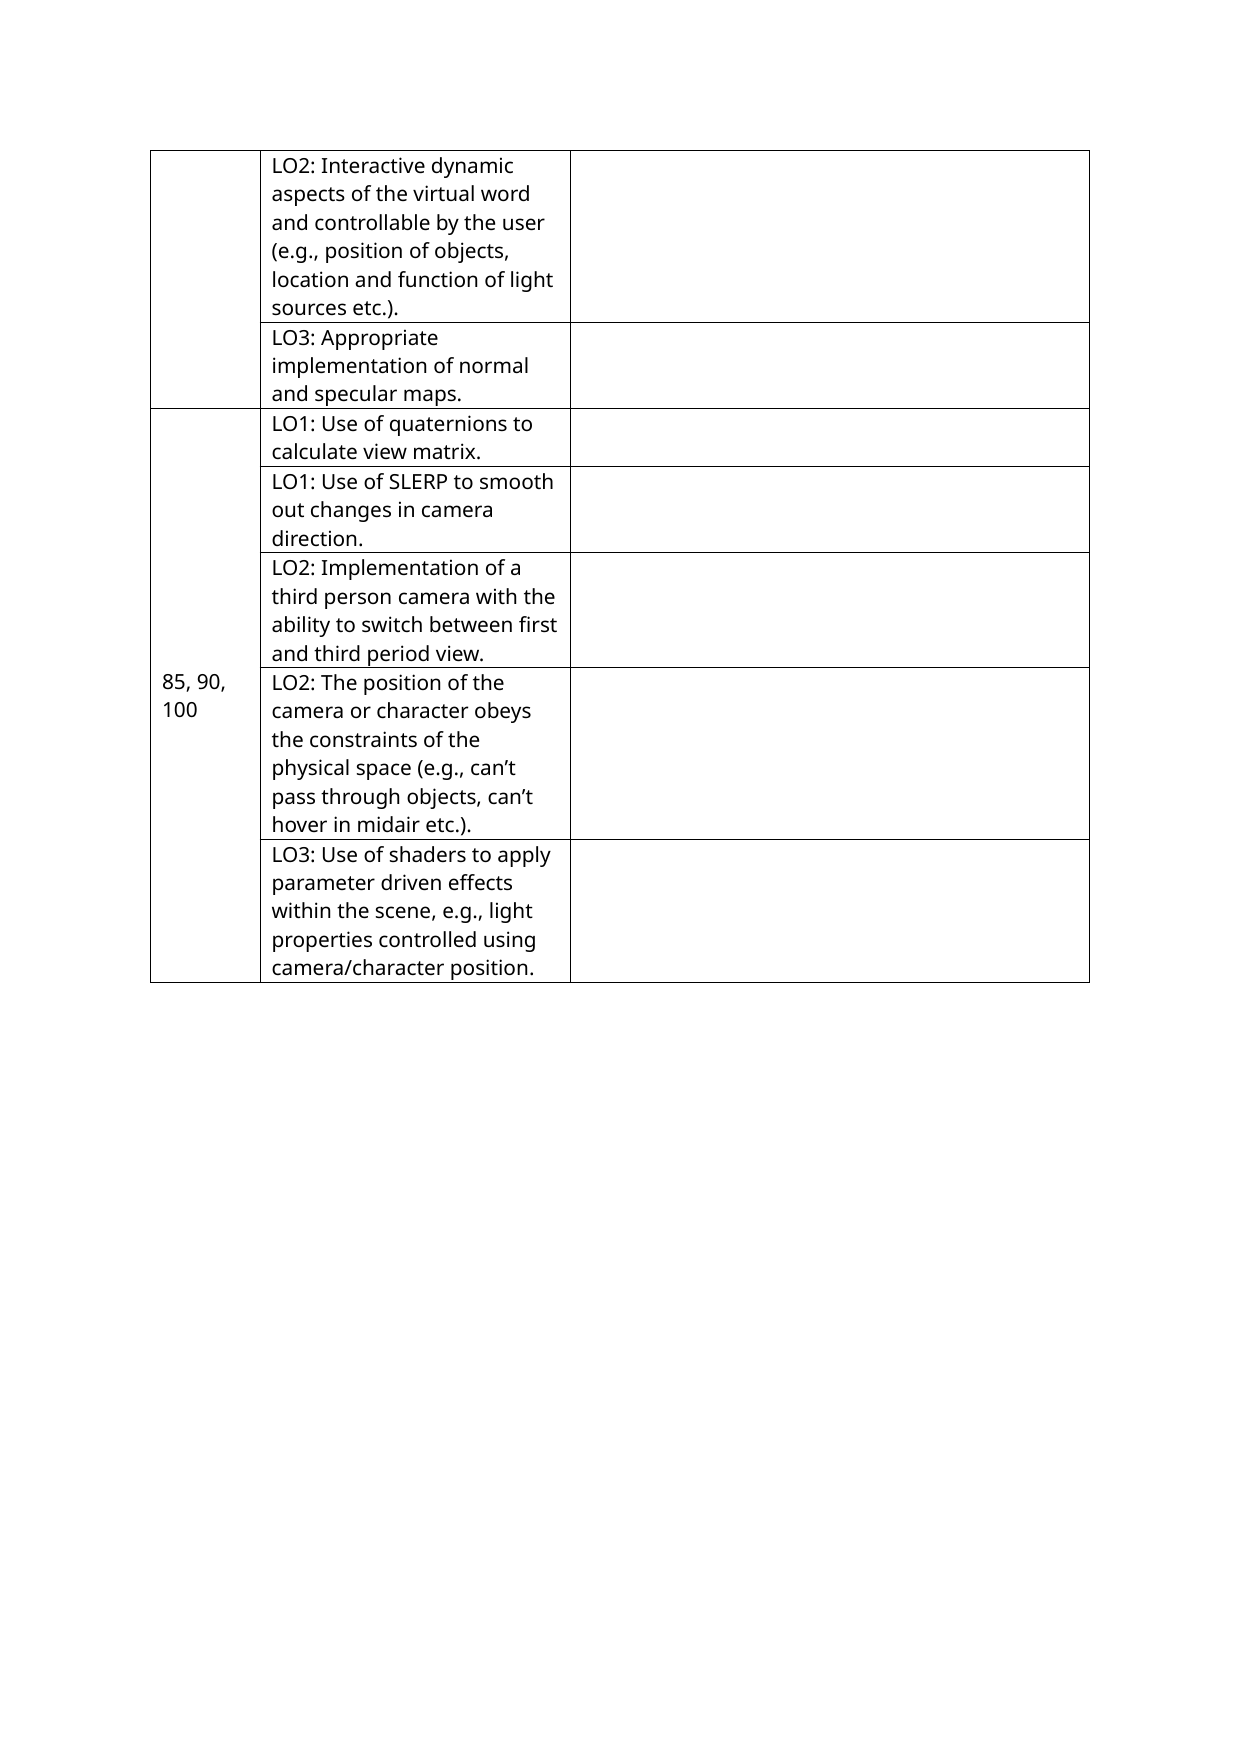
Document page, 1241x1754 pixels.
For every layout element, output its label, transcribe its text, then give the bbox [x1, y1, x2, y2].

table_cell [571, 840, 1089, 982]
table_cell [571, 409, 1089, 466]
table_cell LO2: The position of the camera or character obeys the constraints of the physical space (e.g., can’t pass through objects, can’t hover in midair etc.). [261, 668, 570, 839]
table_cell [571, 151, 1089, 322]
table_cell LO3: Use of shaders to apply parameter driven effects within the scene, e.g., light properties controlled using camera/character position. [261, 840, 570, 982]
table_cell LO1: Use of SLERP to smooth out changes in camera direction. [261, 467, 570, 552]
table_cell [571, 467, 1089, 552]
table_cell LO1: Use of quaternions to calculate view matrix. [261, 409, 570, 466]
table_cell LO2: Interactive dynamic aspects of the virtual word and controllable by the user (e.g., position of objects, location and function of light sources etc.). [261, 151, 570, 322]
table_cell [571, 553, 1089, 667]
table_cell [571, 323, 1089, 408]
table_cell 85, 90, 100 [151, 409, 260, 982]
table_cell [571, 668, 1089, 839]
table_cell LO3: Appropriate implementation of normal and specular maps. [261, 323, 570, 408]
table_cell LO2: Implementation of a third person camera with the ability to switch between first and third period view. [261, 553, 570, 667]
